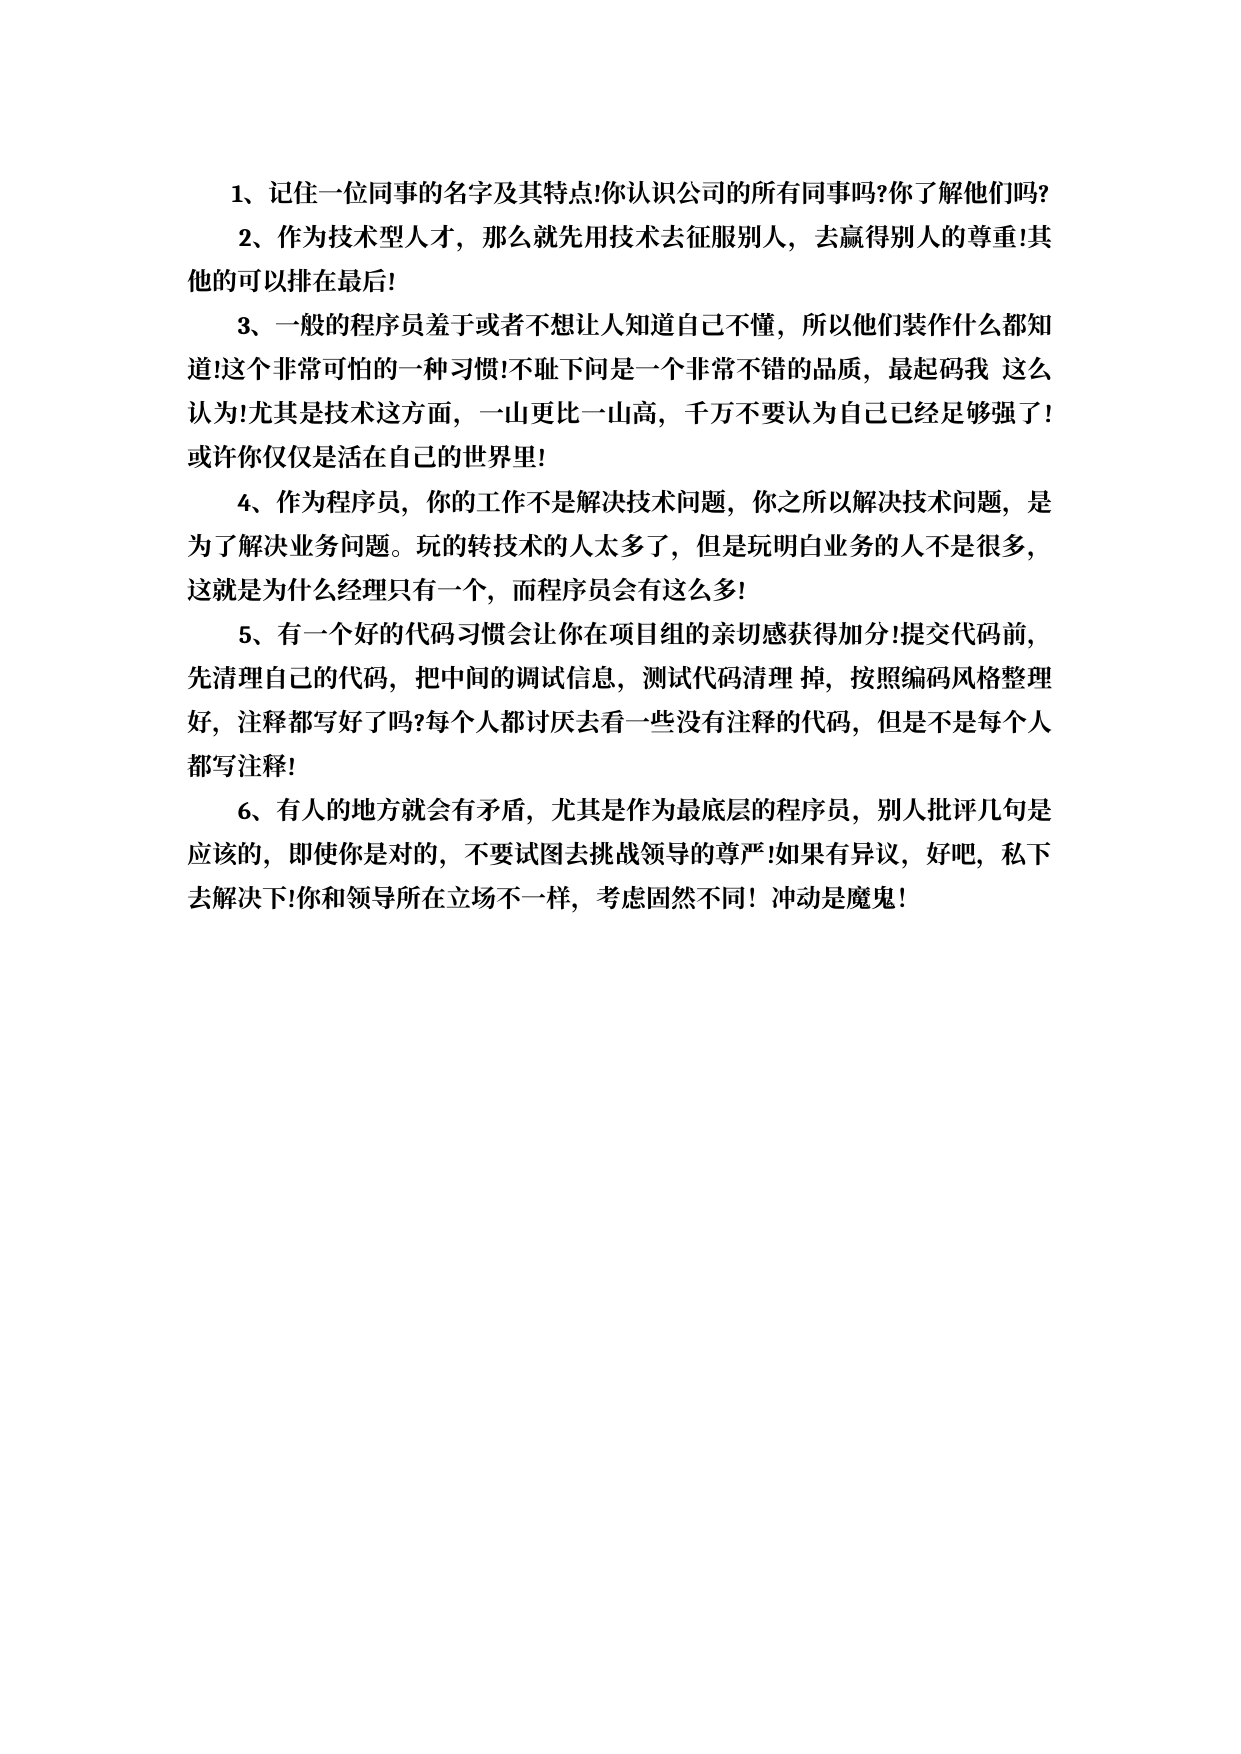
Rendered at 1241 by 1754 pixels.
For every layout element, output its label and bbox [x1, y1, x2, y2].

text [187, 172, 1053, 921]
